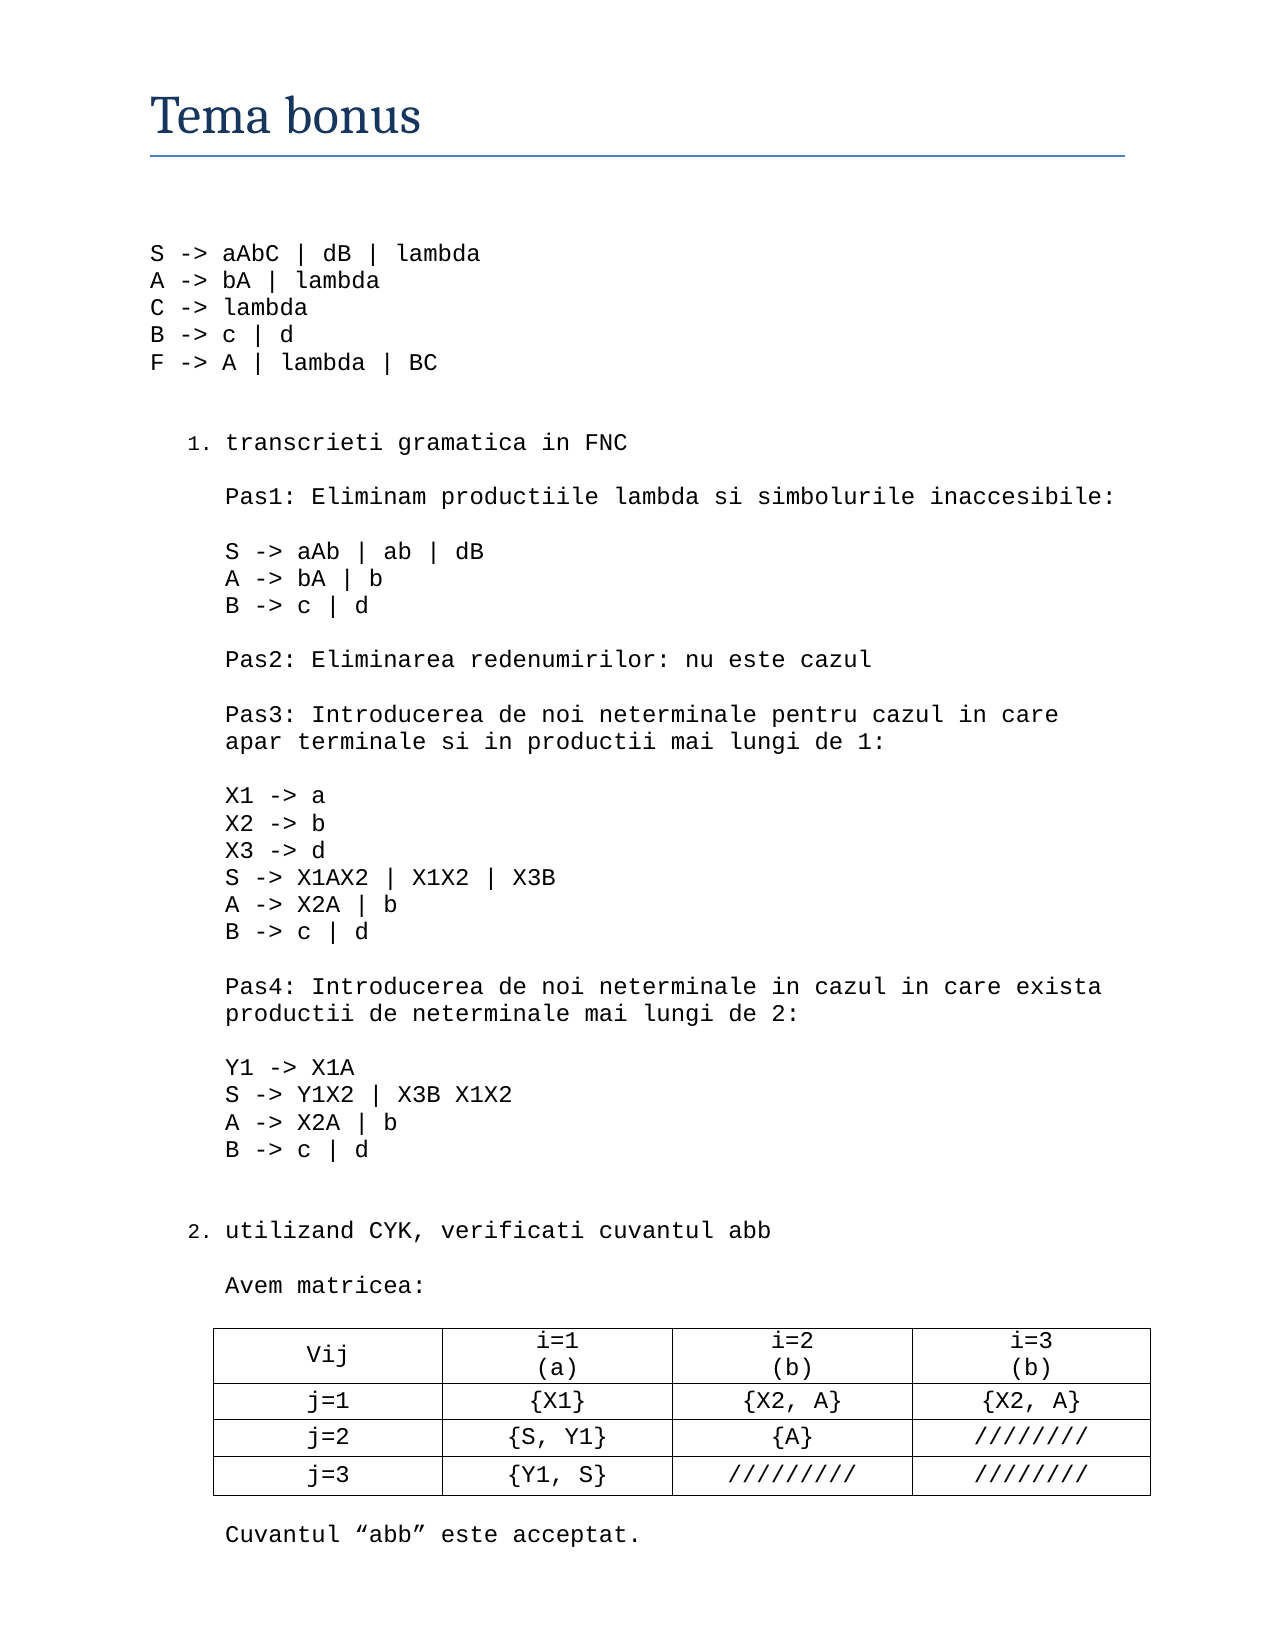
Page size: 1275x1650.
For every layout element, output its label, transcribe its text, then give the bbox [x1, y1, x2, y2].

text A -> X2A | b [225, 892, 1125, 920]
title Tema bonus [150, 84, 1125, 155]
table_cell //////// [913, 1420, 1150, 1456]
table_cell {X2, A} [673, 1384, 912, 1419]
text Y1 -> X1A [225, 1056, 1125, 1083]
table_cell {S, Y1} [443, 1420, 672, 1456]
table_cell j=2 [214, 1420, 442, 1456]
text X1 -> a [225, 784, 1125, 811]
text S -> Y1X2 | X3B X1X2 [225, 1083, 1125, 1110]
text Avem matricea: [225, 1273, 1125, 1300]
text Pas3: Introducerea de noi neterminale pentru cazul in care apar terminale si in productii mai lungi de 1: [225, 702, 1125, 757]
text S -> aAb | ab | dB [225, 539, 1125, 566]
table_cell j=1 [214, 1384, 442, 1419]
table_cell //////// [913, 1457, 1150, 1494]
text A -> X2A | b [225, 1110, 1125, 1137]
text Pas4: Introducerea de noi neterminale in cazul in care exista productii de neterminale mai lungi de 2: [225, 974, 1125, 1028]
text B -> c | d [225, 593, 1125, 621]
text C -> lambda [150, 296, 1125, 323]
text F -> A | lambda | BC [150, 350, 1125, 377]
table_cell ///////// [673, 1457, 912, 1494]
table_cell {X2, A} [913, 1384, 1150, 1419]
text Pas2: Eliminarea redenumirilor: nu este cazul [225, 648, 1125, 675]
table_cell {X1} [443, 1384, 672, 1419]
text A -> bA | b [225, 566, 1125, 593]
text B -> c | d [225, 1137, 1125, 1164]
table_header Vij [214, 1329, 442, 1383]
table_header i=1 (a) [443, 1329, 672, 1383]
list transcrieti gramatica in FNC [187, 430, 1125, 457]
text S -> X1AX2 | X1X2 | X3B [225, 865, 1125, 892]
table_header i=3 (b) [913, 1329, 1150, 1383]
table_header i=2 (b) [673, 1329, 912, 1383]
table_cell j=3 [214, 1457, 442, 1494]
text X2 -> b [225, 811, 1125, 838]
text B -> c | d [150, 323, 1125, 350]
table_cell {A} [673, 1420, 912, 1456]
list utilizand CYK, verificati cuvantul abb [187, 1219, 1125, 1246]
text X3 -> d [225, 838, 1125, 865]
table_cell {Y1, S} [443, 1457, 672, 1494]
text A -> bA | lambda [150, 268, 1125, 296]
text B -> c | d [225, 920, 1125, 947]
text Cuvantul “abb” este acceptat. [225, 1523, 1125, 1550]
text S -> aAbC | dB | lambda [150, 241, 1125, 268]
text Pas1: Eliminam productiile lambda si simbolurile inaccesibile: [225, 485, 1125, 512]
